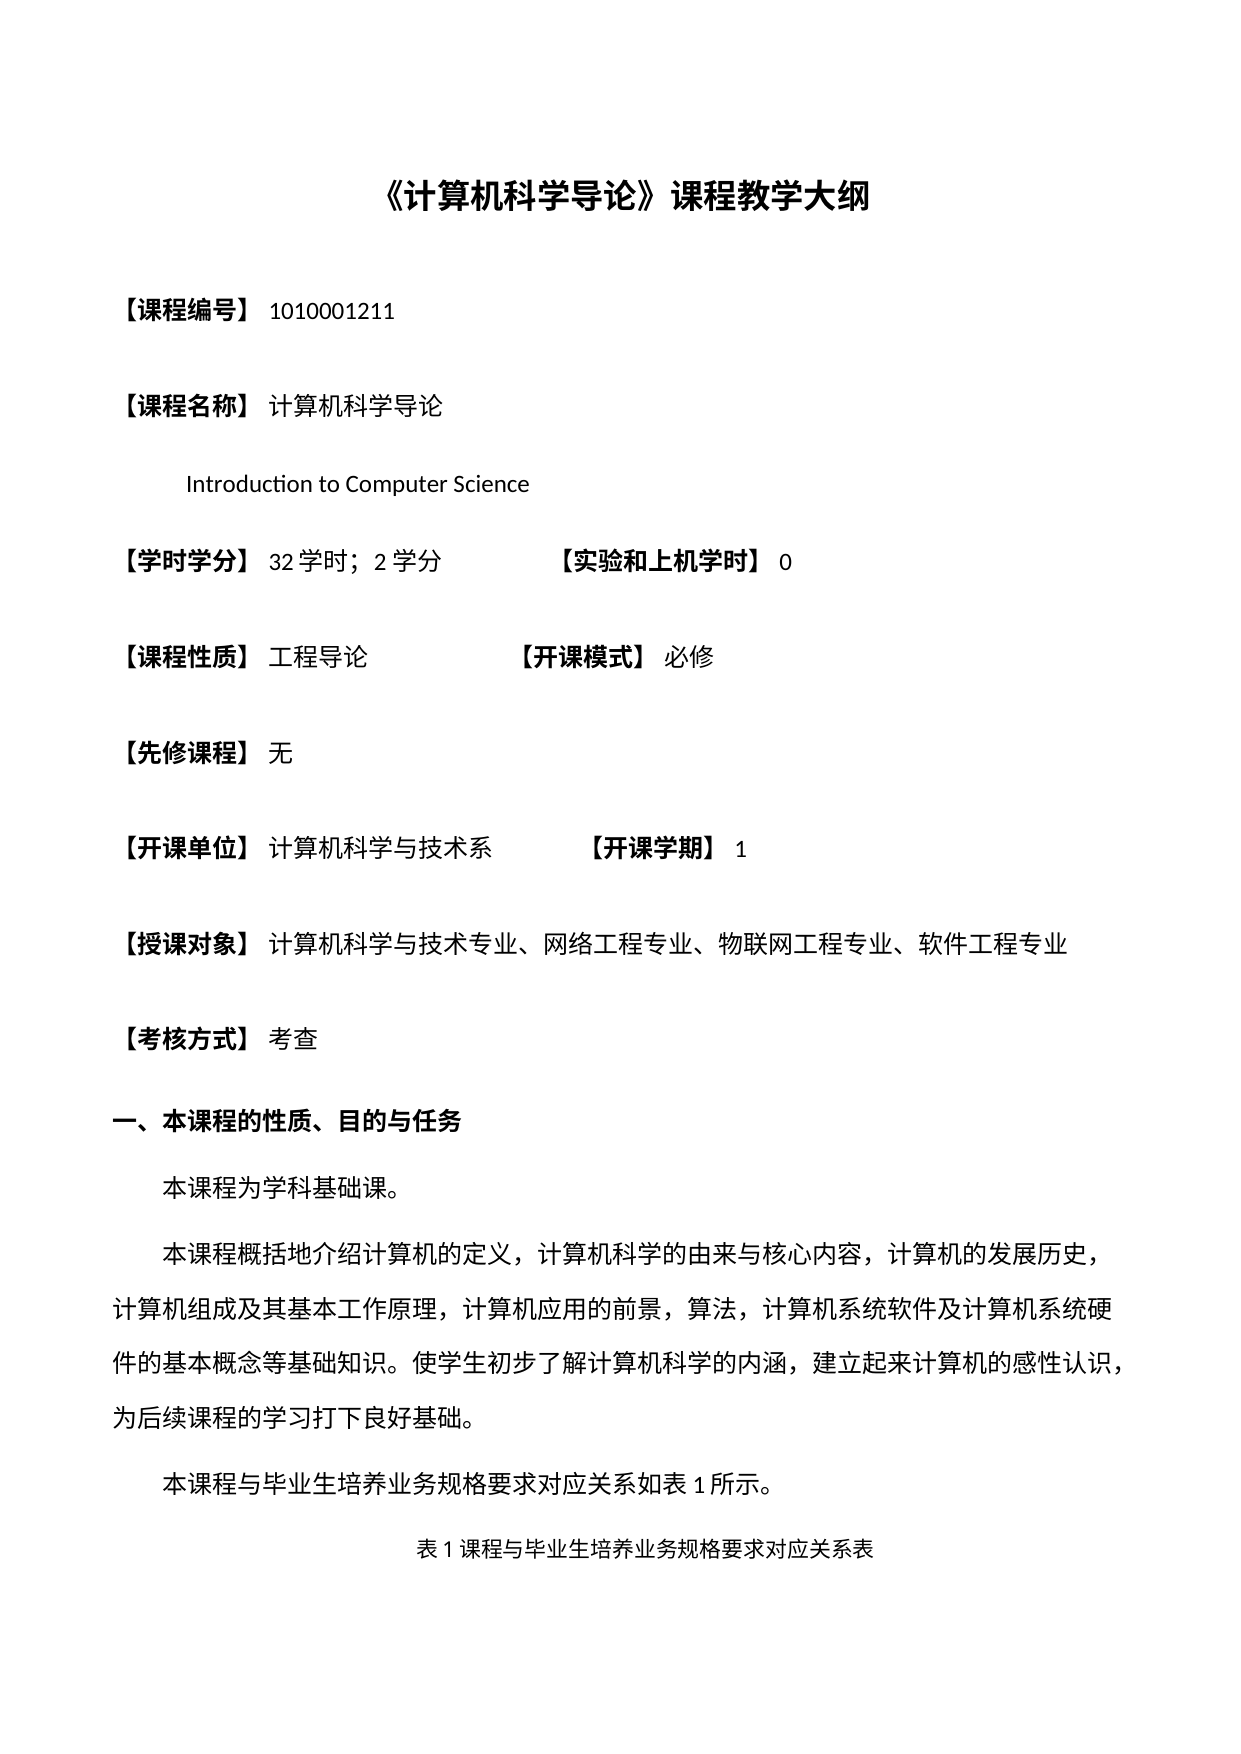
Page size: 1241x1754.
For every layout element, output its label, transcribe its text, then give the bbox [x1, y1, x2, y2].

text 【先修课程】 无 [112, 719, 1128, 784]
text 本课程概括地介绍计算机的定义，计算机科学的由来与核心内容，计算机的发展历史，计算机组成及其基本工作原理，计算机应用的前景，算法，计算机系统软件及计算机系统硬件的基本概念等基础知识。使学生初步了解计算机科学的内涵，建立起来计算机的感性认识，为后续课程的学习打下良好基础。 [112, 1235, 1128, 1434]
text 【学时学分】 32学时；2 学分 【实验和上机学时】 0 [112, 527, 1128, 592]
text 一、本课程的性质、目的与任务 [112, 1101, 1128, 1137]
text 【课程名称】 计算机科学导论 [112, 372, 1128, 437]
text 本课程与毕业生培养业务规格要求对应关系如表1所示。 [112, 1465, 1128, 1501]
text Introduction to Computer Science [112, 467, 1128, 500]
text 本课程为学科基础课。 [112, 1168, 1128, 1204]
text 【授课对象】 计算机科学与技术专业、网络工程专业、物联网工程专业、软件工程专业 [112, 910, 1128, 975]
text 《计算机科学导论》课程教学大纲 [112, 162, 1128, 227]
text 【考核方式】 考查 [112, 1006, 1128, 1071]
text 【开课单位】 计算机科学与技术系 【开课学期】 1 [112, 814, 1128, 879]
text 【课程编号】 1010001211 [112, 276, 1128, 341]
text 【课程性质】 工程导论 【开课模式】 必修 [112, 623, 1128, 688]
text 表1课程与毕业生培养业务规格要求对应关系表 [112, 1532, 1128, 1564]
